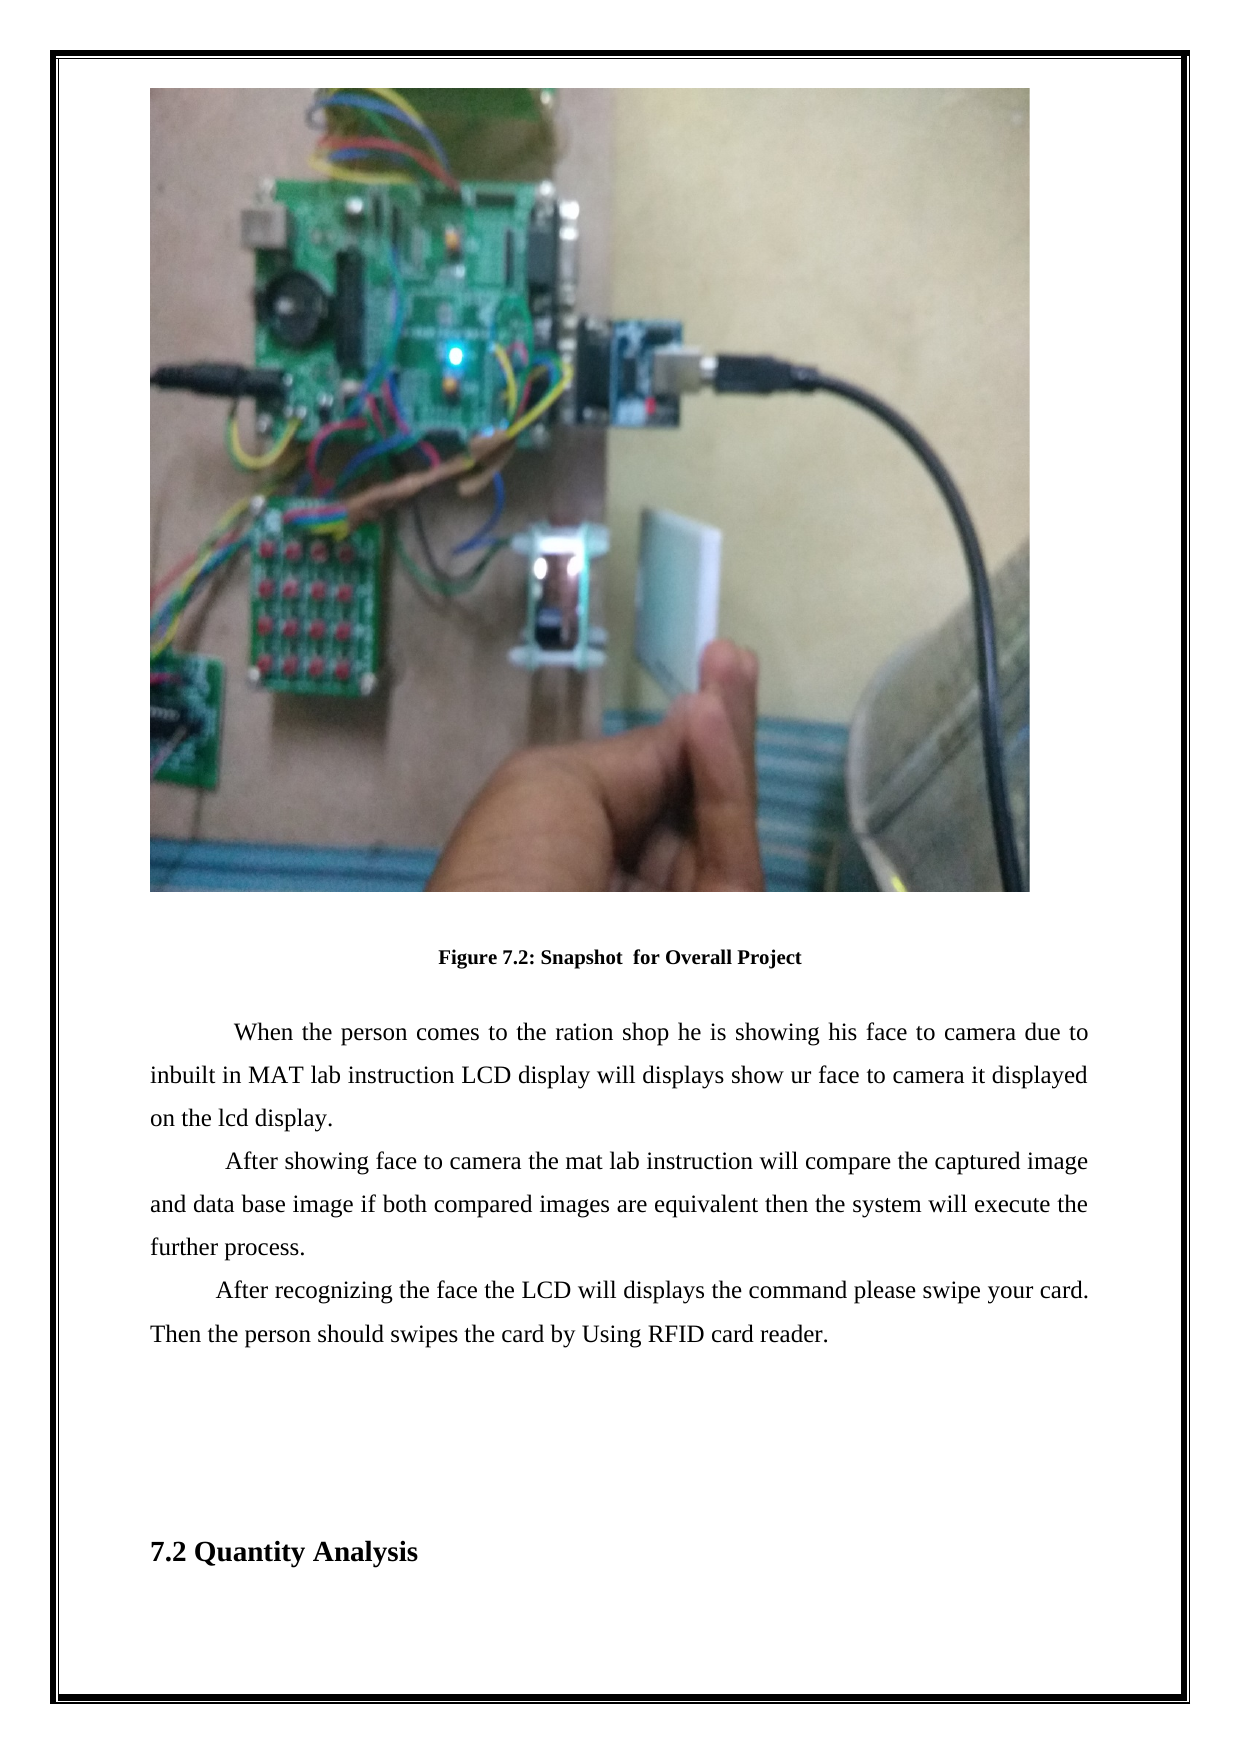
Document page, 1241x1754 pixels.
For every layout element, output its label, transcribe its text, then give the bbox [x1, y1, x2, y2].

text When the person comes to the ration shop he is showing his face to camera due to inbuilt in MAT lab instruction LCD display will displays show ur face to camera it displayed on the lcd display. [150, 1017, 1090, 1132]
text After recognizing the face the LCD will displays the command please swipe your card. Then the person should swipes the card by Using RFID card reader. [150, 1276, 1090, 1347]
text 7.2 Quantity Analysis [150, 1534, 1090, 1568]
picture [150, 88, 1030, 892]
text After showing face to camera the mat lab instruction will compare the captured image and data base image if both compared images are equivalent then the system will execute the further process. [150, 1146, 1090, 1261]
text Figure 7.2: Snapshot for Overall Project [150, 945, 1090, 969]
